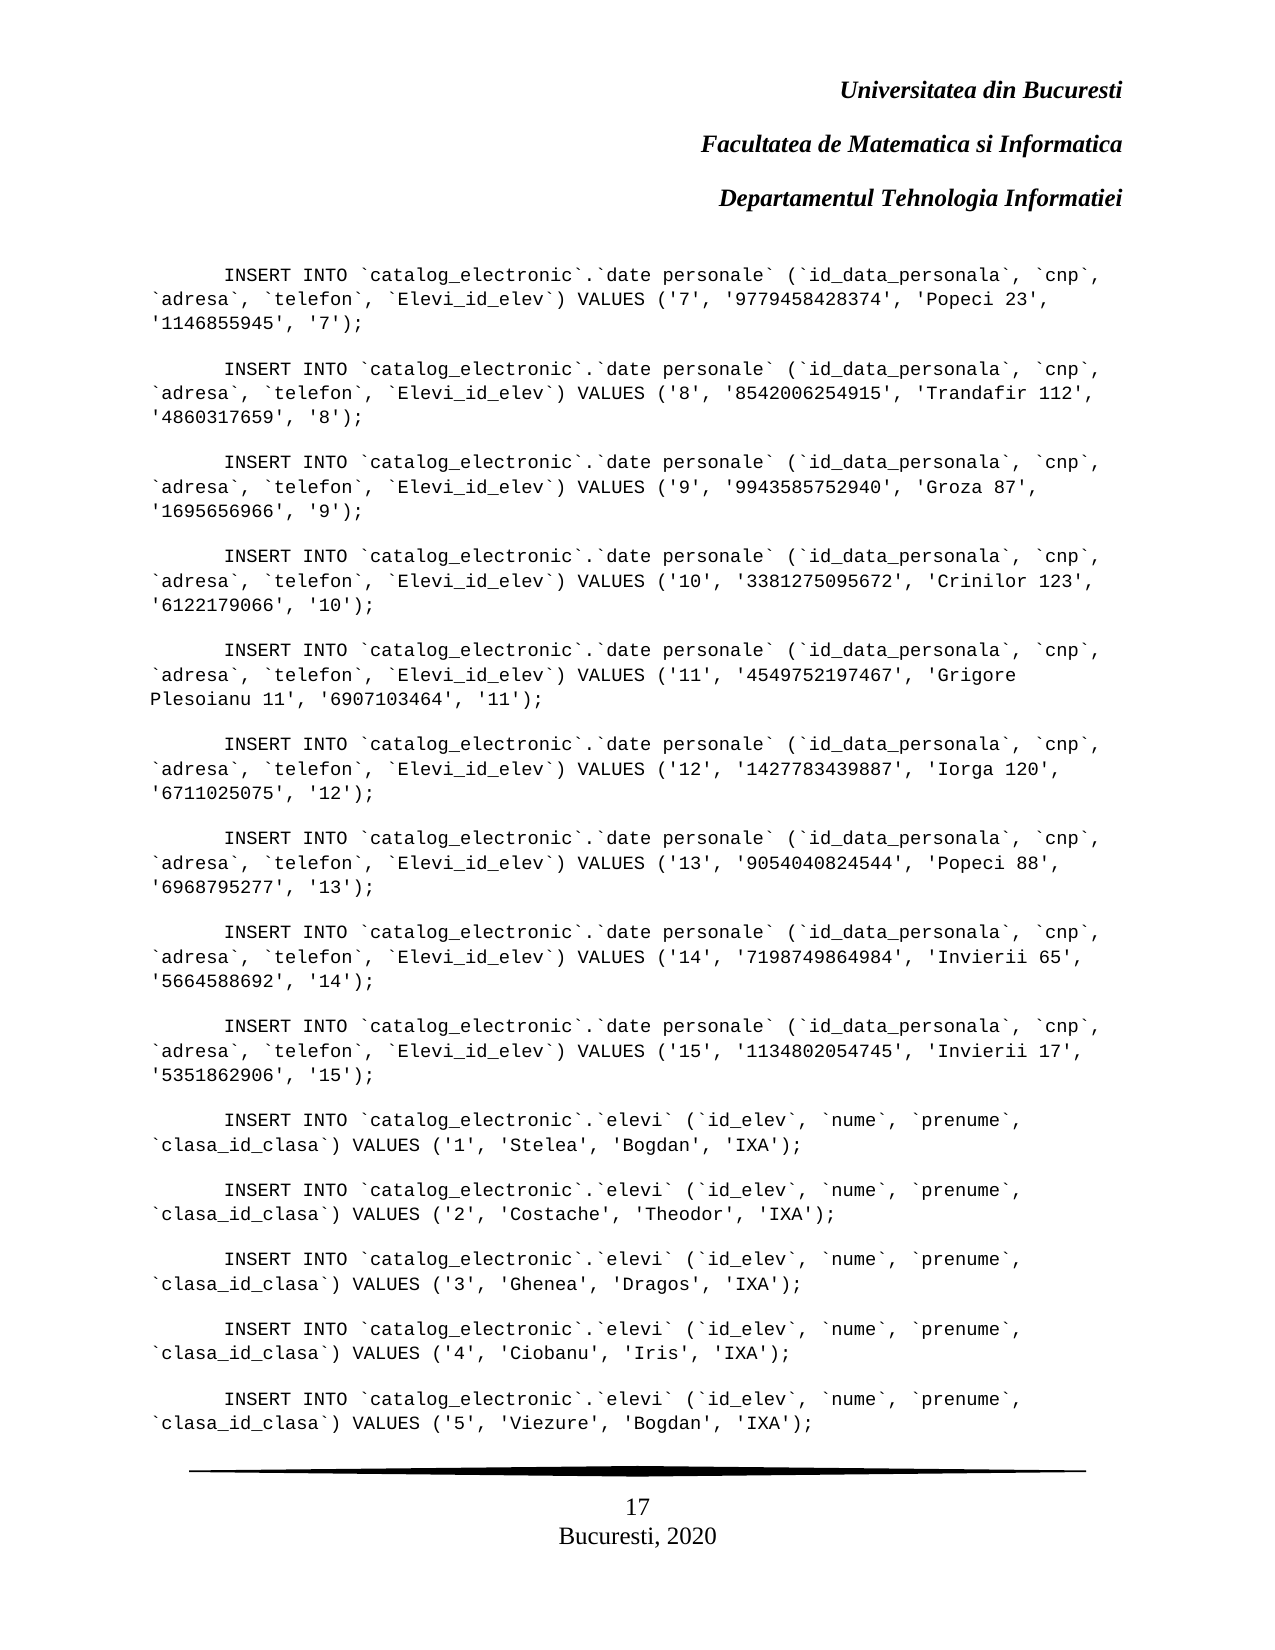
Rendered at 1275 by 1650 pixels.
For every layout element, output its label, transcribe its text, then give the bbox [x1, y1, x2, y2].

text INSERT INTO `catalog_electronic`.`elevi` (`id_elev`, `nume`, `prenume`, `clasa_id_clasa`) VALUES ('2', 'Costache', 'Theodor', 'IXA'); [150, 1181, 1125, 1226]
text INSERT INTO `catalog_electronic`.`elevi` (`id_elev`, `nume`, `prenume`, `clasa_id_clasa`) VALUES ('3', 'Ghenea', 'Dragos', 'IXA'); [150, 1250, 1125, 1296]
text INSERT INTO `catalog_electronic`.`date personale` (`id_data_personala`, `cnp`, `adresa`, `telefon`, `Elevi_id_elev`) VALUES ('13', '9054040824544', 'Popeci 88', '6968795277', '13'); [150, 829, 1125, 899]
text INSERT INTO `catalog_electronic`.`date personale` (`id_data_personala`, `cnp`, `adresa`, `telefon`, `Elevi_id_elev`) VALUES ('15', '1134802054745', 'Invierii 17', '5351862906', '15'); [150, 1017, 1125, 1087]
text INSERT INTO `catalog_electronic`.`date personale` (`id_data_personala`, `cnp`, `adresa`, `telefon`, `Elevi_id_elev`) VALUES ('12', '1427783439887', 'Iorga 120', '6711025075', '12'); [150, 735, 1125, 805]
text INSERT INTO `catalog_electronic`.`date personale` (`id_data_personala`, `cnp`, `adresa`, `telefon`, `Elevi_id_elev`) VALUES ('9', '9943585752940', 'Groza 87', '1695656966', '9'); [150, 453, 1125, 523]
text INSERT INTO `catalog_electronic`.`date personale` (`id_data_personala`, `cnp`, `adresa`, `telefon`, `Elevi_id_elev`) VALUES ('11', '4549752197467', 'Grigore Plesoianu 11', '6907103464', '11'); [150, 641, 1125, 711]
text INSERT INTO `catalog_electronic`.`date personale` (`id_data_personala`, `cnp`, `adresa`, `telefon`, `Elevi_id_elev`) VALUES ('7', '9779458428374', 'Popeci 23', '1146855945', '7'); [150, 265, 1125, 335]
text INSERT INTO `catalog_electronic`.`elevi` (`id_elev`, `nume`, `prenume`, `clasa_id_clasa`) VALUES ('5', 'Viezure', 'Bogdan', 'IXA'); [150, 1389, 1125, 1435]
text INSERT INTO `catalog_electronic`.`date personale` (`id_data_personala`, `cnp`, `adresa`, `telefon`, `Elevi_id_elev`) VALUES ('14', '7198749864984', 'Invierii 65', '5664588692', '14'); [150, 923, 1125, 993]
text INSERT INTO `catalog_electronic`.`date personale` (`id_data_personala`, `cnp`, `adresa`, `telefon`, `Elevi_id_elev`) VALUES ('10', '3381275095672', 'Crinilor 123', '6122179066', '10'); [150, 547, 1125, 617]
text INSERT INTO `catalog_electronic`.`elevi` (`id_elev`, `nume`, `prenume`, `clasa_id_clasa`) VALUES ('1', 'Stelea', 'Bogdan', 'IXA'); [150, 1111, 1125, 1157]
text INSERT INTO `catalog_electronic`.`elevi` (`id_elev`, `nume`, `prenume`, `clasa_id_clasa`) VALUES ('4', 'Ciobanu', 'Iris', 'IXA'); [150, 1320, 1125, 1365]
text INSERT INTO `catalog_electronic`.`date personale` (`id_data_personala`, `cnp`, `adresa`, `telefon`, `Elevi_id_elev`) VALUES ('8', '8542006254915', 'Trandafir 112', '4860317659', '8'); [150, 359, 1125, 429]
